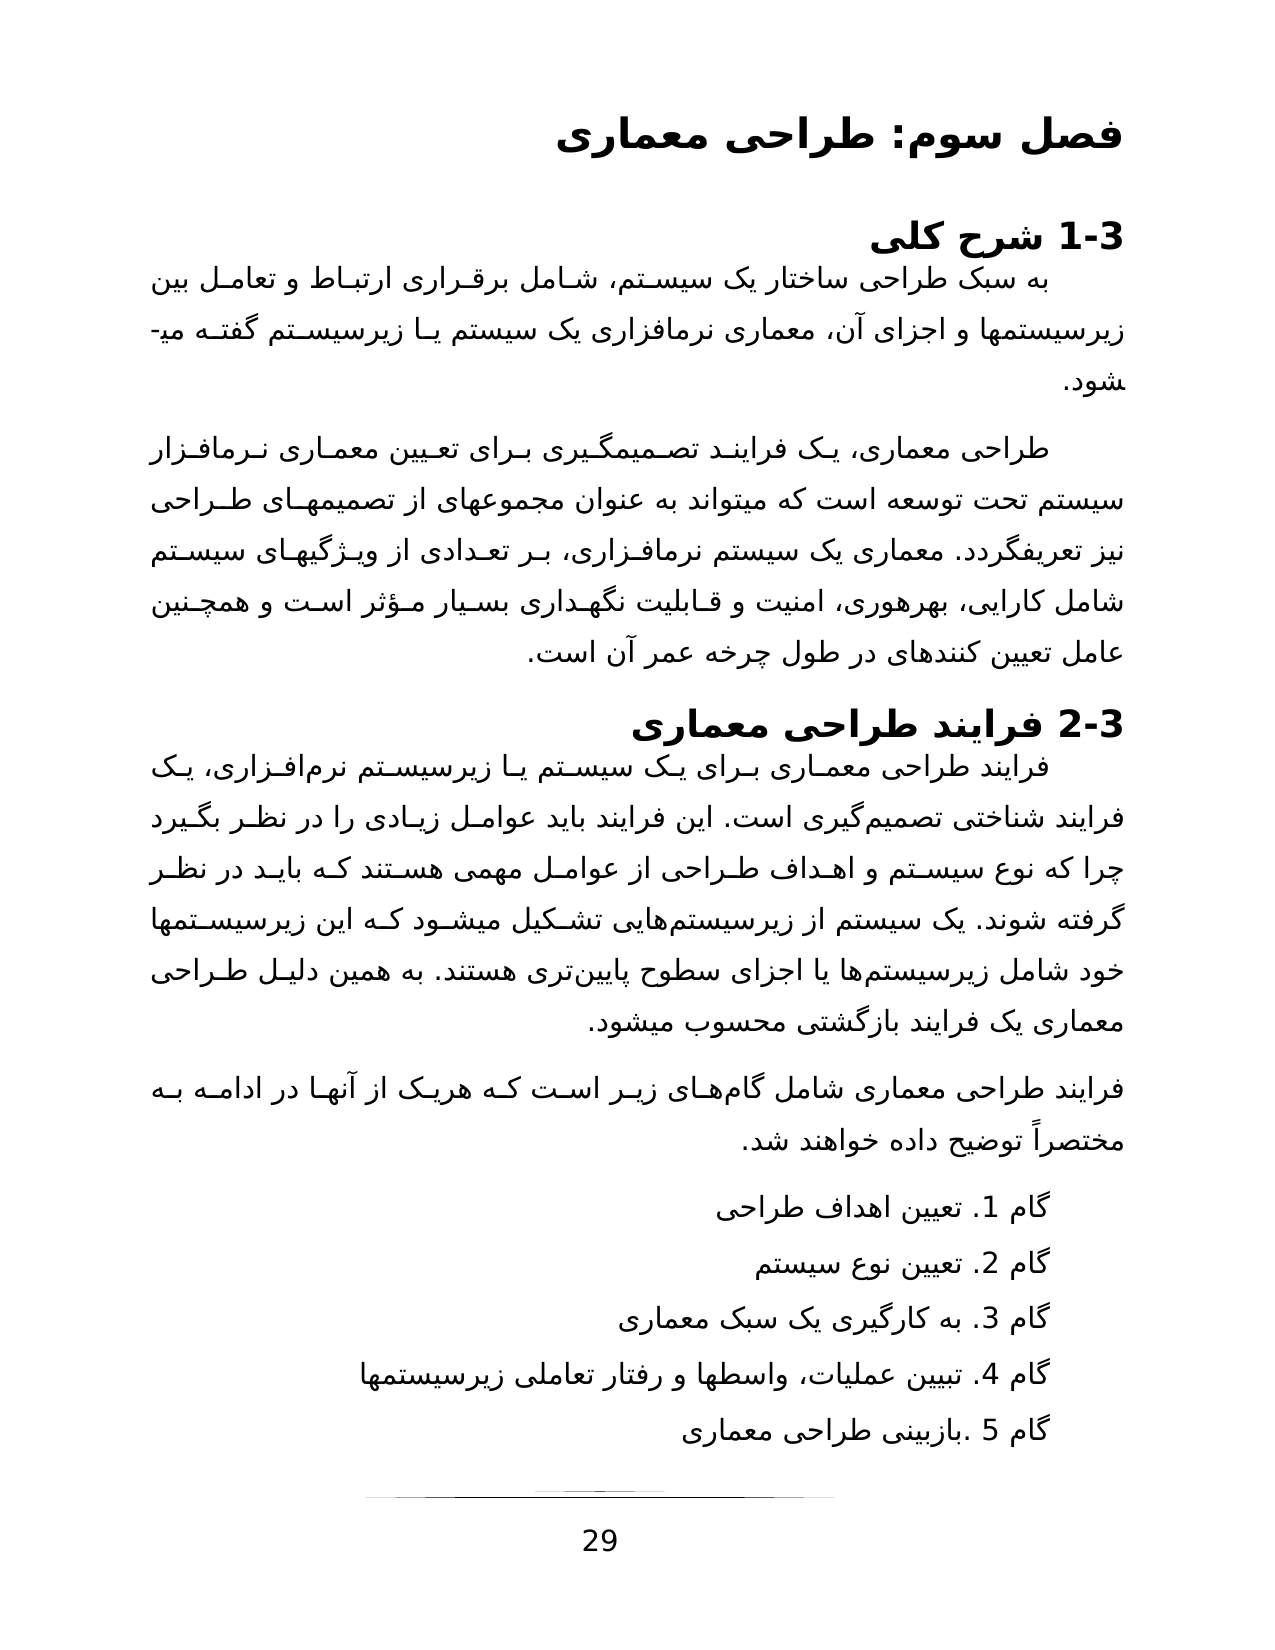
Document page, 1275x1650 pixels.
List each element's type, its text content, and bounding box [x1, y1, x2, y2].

text طراحی معماری، یک فرایند تصمیمگیری برای تعیین معماری نرمافزار سیستم تحت توسعه است که میتواند به عنوان مجموعهای از تصمیمهای طراحی نیز تعریفگردد. معماری یک سیستم نرمافزاری، بر تعدادی از ویژگیهای سیستم شامل کارایی، بهرهوری، امنیت و قابلیت نگهداری بسیار مؤثر است و همچنین عامل تعیین کنندهای در طول چرخه عمر آن است. [150, 431, 1125, 669]
text فرایند طراحی معماری شامل گام‌های زیر است که هریک از آنها در ادامه به مختصراً توضیح داده خواهند شد. [150, 1072, 1125, 1157]
text فرایند طراحی معماری برای یک سیستم یا زیرسیستم نرم‌افزاری، یک فرایند شناختی تصمیم‌گیری است. این فرایند باید عوامل زیادی را در نظر بگیرد چرا که نوع سیستم و اهداف طراحی از عوامل مهمی هستند که باید در نظر گرفته شوند. یک سیستم از زیرسیستم‌هایی تشکیل میشود که این زیرسیستم‎ها خود شامل زیرسیستم‌ها یا اجزای سطوح پایین‌تری هستند. به همین دلیل طراحی معماری یک فرایند بازگشتی محسوب میشود. [150, 749, 1125, 1038]
subtitle 2-3 فرایند طراحی معماری [150, 702, 1125, 746]
text گام 5 .بازبینی طراحی معماری [150, 1413, 1125, 1447]
text گام 3. به کارگیری یک سبک معماری [150, 1302, 1125, 1336]
text به سبک طراحی ساختار یک سیستم، شامل برقراری ارتباط و تعامل بین زیرسیستمها و اجزای آن، معماری نرمافزاری یک سیستم یا زیرسیستم گفته میشود. [150, 262, 1125, 397]
text گام 2. تعیین نوع سیستم [150, 1246, 1125, 1280]
text گام 1. تعیین اهداف طراحی [150, 1190, 1125, 1224]
subtitle فصل سوم: طراحی معماری [150, 109, 1125, 158]
subtitle 1-3 شرح کلی [150, 214, 1125, 258]
text گام 4. تبیین عملیات، واسطها و رفتار تعاملی زیرسیستمها [150, 1357, 1125, 1391]
